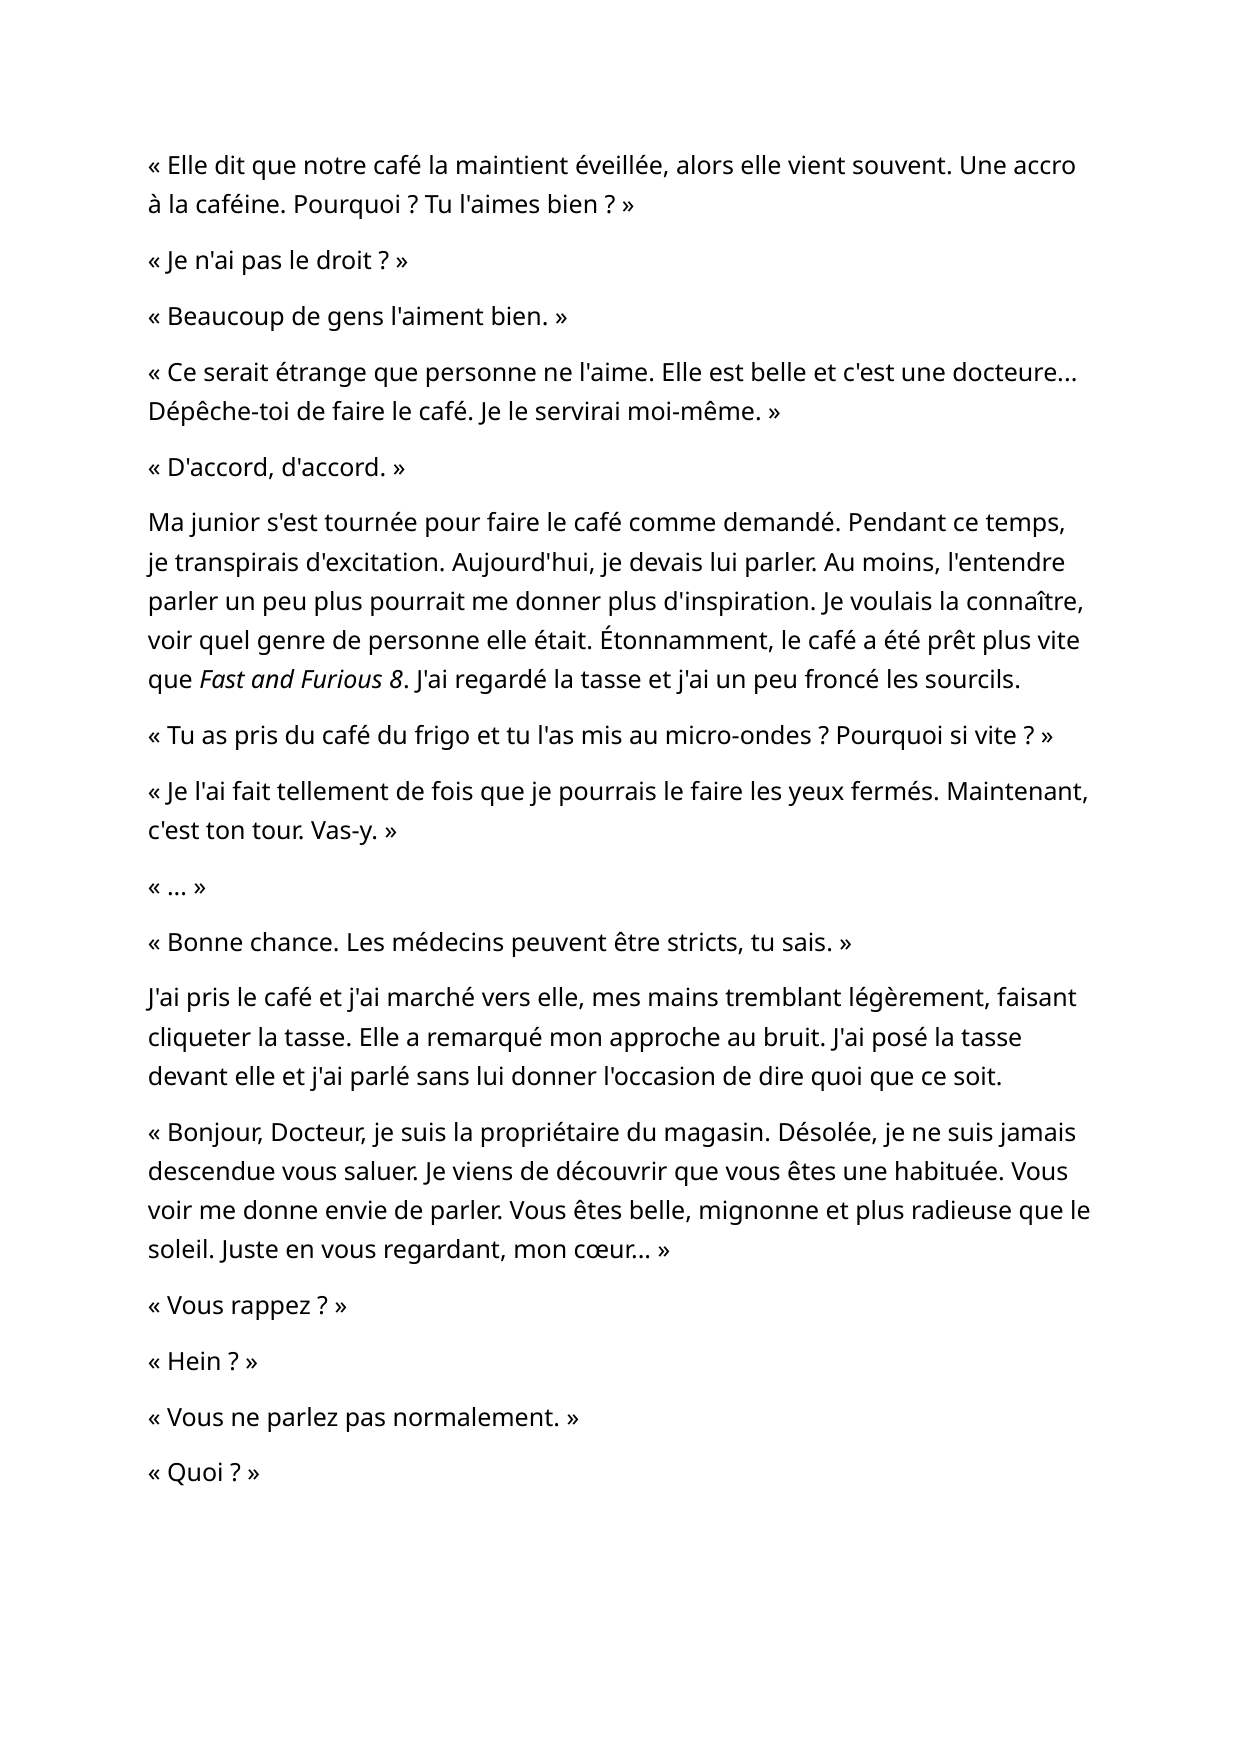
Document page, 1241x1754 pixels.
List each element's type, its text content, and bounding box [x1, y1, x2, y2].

text Ma junior s'est tournée pour faire le café comme demandé. Pendant ce temps, je transpirais d'excitation. Aujourd'hui, je devais lui parler. Au moins, l'entendre parler un peu plus pourrait me donner plus d'inspiration. Je voulais la connaître, voir quel genre de personne elle était. Étonnamment, le café a été prêt plus vite que Fast and Furious 8. J'ai regardé la tasse et j'ai un peu froncé les sourcils. [148, 505, 1093, 696]
text « Je n'ai pas le droit ? » [148, 243, 1093, 277]
text « Hein ? » [148, 1343, 1093, 1377]
text « Beaucoup de gens l'aiment bien. » [148, 298, 1093, 332]
text « Vous ne parlez pas normalement. » [148, 1399, 1093, 1433]
text « Tu as pris du café du frigo et tu l'as mis au micro-ondes ? Pourquoi si vite ? » [148, 718, 1093, 752]
text J'ai pris le café et j'ai marché vers elle, mes mains tremblant légèrement, faisant cliqueter la tasse. Elle a remarqué mon approche au bruit. J'ai posé la tasse devant elle et j'ai parlé sans lui donner l'occasion de dire quoi que ce soit. [148, 980, 1093, 1092]
text « Bonne chance. Les médecins peuvent être stricts, tu sais. » [148, 924, 1093, 958]
text « Je l'ai fait tellement de fois que je pourrais le faire les yeux fermés. Maintenant, c'est ton tour. Vas-y. » [148, 773, 1093, 847]
text « Vous rappez ? » [148, 1288, 1093, 1322]
text « Bonjour, Docteur, je suis la propriétaire du magasin. Désolée, je ne suis jamais descendue vous saluer. Je viens de découvrir que vous êtes une habituée. Vous voir me donne envie de parler. Vous êtes belle, mignonne et plus radieuse que le soleil. Juste en vous regardant, mon cœur... » [148, 1114, 1093, 1266]
text « D'accord, d'accord. » [148, 449, 1093, 483]
text « Elle dit que notre café la maintient éveillée, alors elle vient souvent. Une accro à la caféine. Pourquoi ? Tu l'aimes bien ? » [148, 148, 1093, 221]
text « ... » [148, 868, 1093, 902]
text « Quoi ? » [148, 1455, 1093, 1489]
text « Ce serait étrange que personne ne l'aime. Elle est belle et c'est une docteure... Dépêche-toi de faire le café. Je le servirai moi-même. » [148, 354, 1093, 427]
